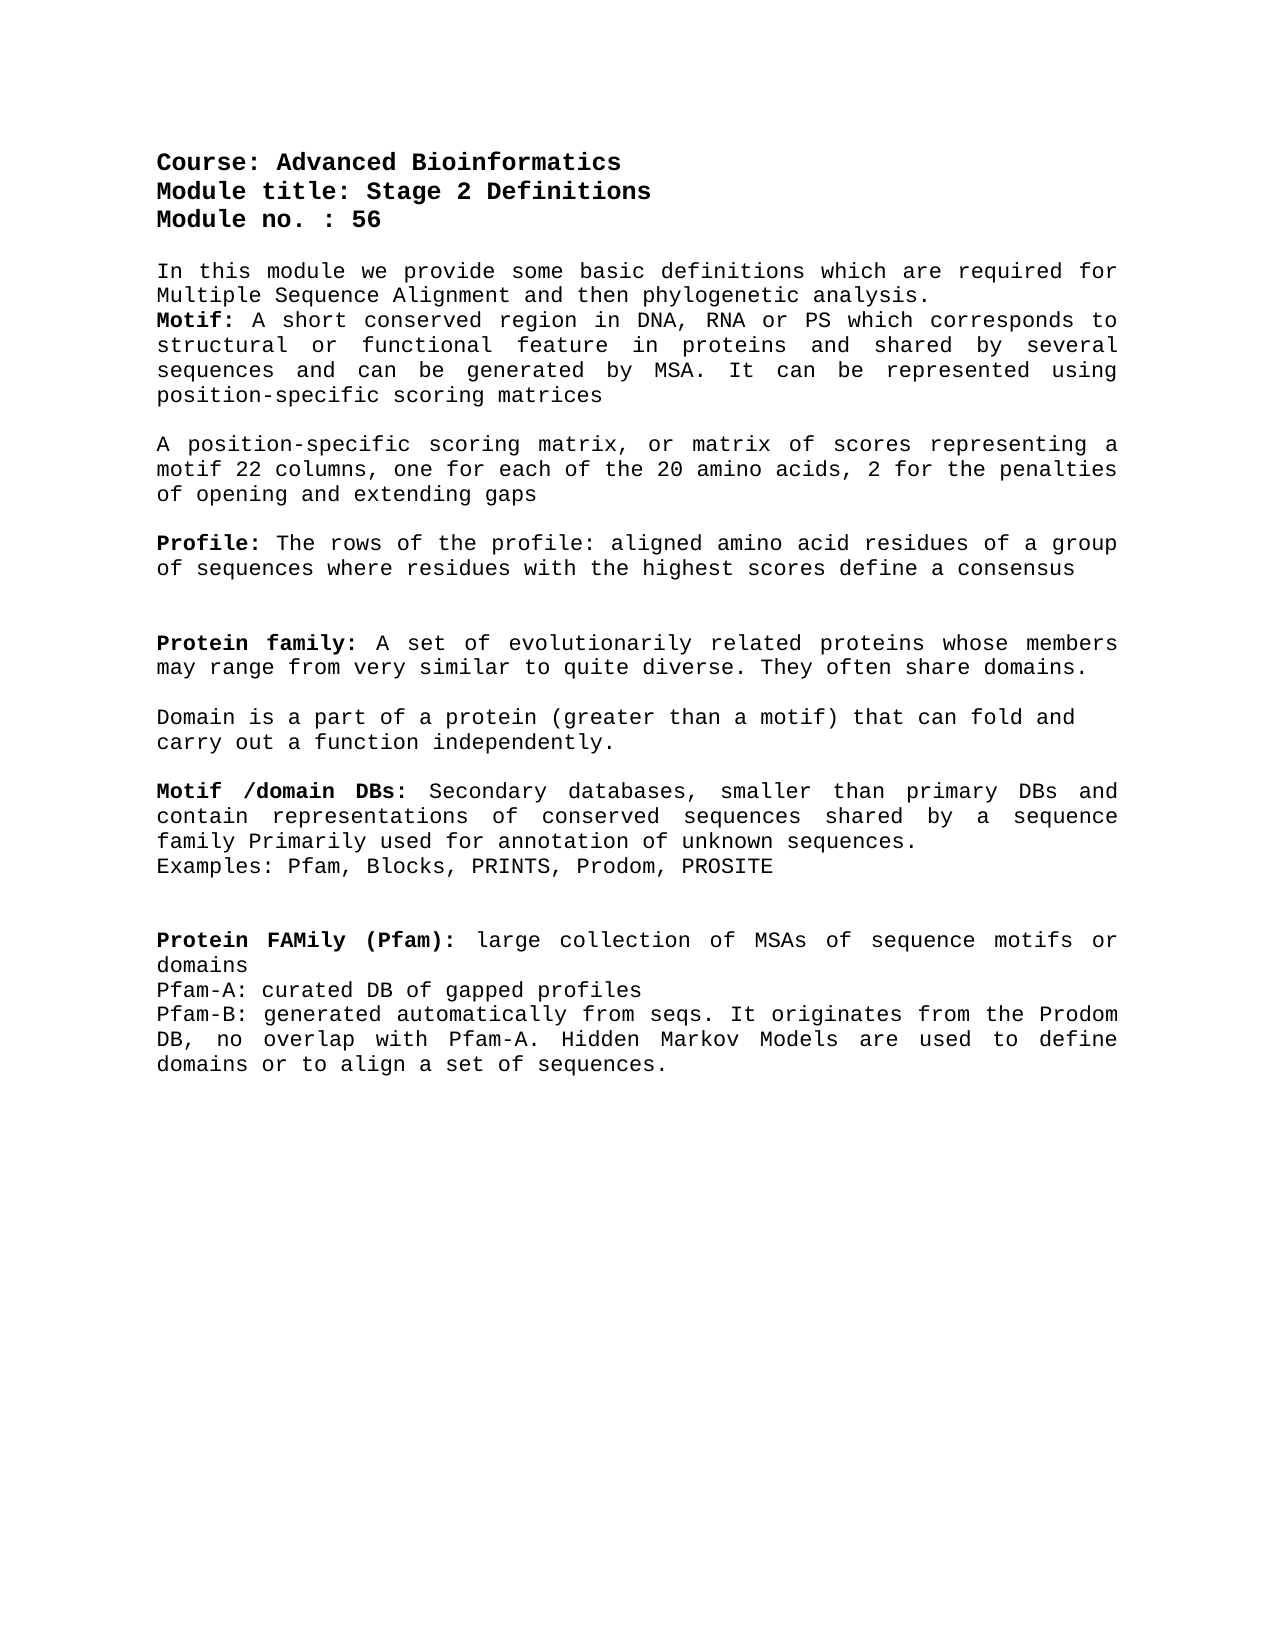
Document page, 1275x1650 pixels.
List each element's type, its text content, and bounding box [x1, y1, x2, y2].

text carry out a function independently. [156, 731, 1118, 756]
text Module no. : 56 [156, 207, 1118, 235]
text In this module we provide some basic definitions which are required for Multiple Sequence Alignment and then phylogenetic analysis. [156, 260, 1118, 309]
text Motif: A short conserved region in DNA, RNA or PS which corresponds to structural or functional feature in proteins and shared by several sequences and can be generated by MSA. It can be represented using position-specific scoring matrices [156, 309, 1118, 408]
text Protein FAMily (Pfam): large collection of MSAs of sequence motifs or domains [156, 929, 1118, 979]
text Examples: Pfam, Blocks, PRINTS, Prodom, PROSITE [156, 855, 1118, 879]
text Motif /domain DBs: Secondary databases, smaller than primary DBs and contain representations of conserved sequences shared by a sequence family Primarily used for annotation of unknown sequences. [156, 780, 1118, 855]
text A position-specific scoring matrix, or matrix of scores representing a motif 22 columns, one for each of the 20 amino acids, 2 for the penalties of opening and extending gaps [156, 433, 1118, 508]
text Domain is a part of a protein (greater than a motif) that can fold and [156, 706, 1118, 731]
text Pfam-B: generated automatically from seqs. It originates from the Prodom DB, no overlap with Pfam-A. Hidden Markov Models are used to define domains or to align a set of sequences. [156, 1003, 1118, 1078]
text Profile: The rows of the profile: aligned amino acid residues of a group of sequences where residues with the highest scores define a consensus [156, 532, 1118, 582]
text Module title: Stage 2 Definitions [156, 178, 1118, 207]
text Pfam-A: curated DB of gapped profiles [156, 979, 1118, 1003]
text Protein family: A set of evolutionarily related proteins whose members may range from very similar to quite diverse. They often share domains. [156, 632, 1118, 681]
text Course: Advanced Bioinformatics [156, 150, 1118, 178]
